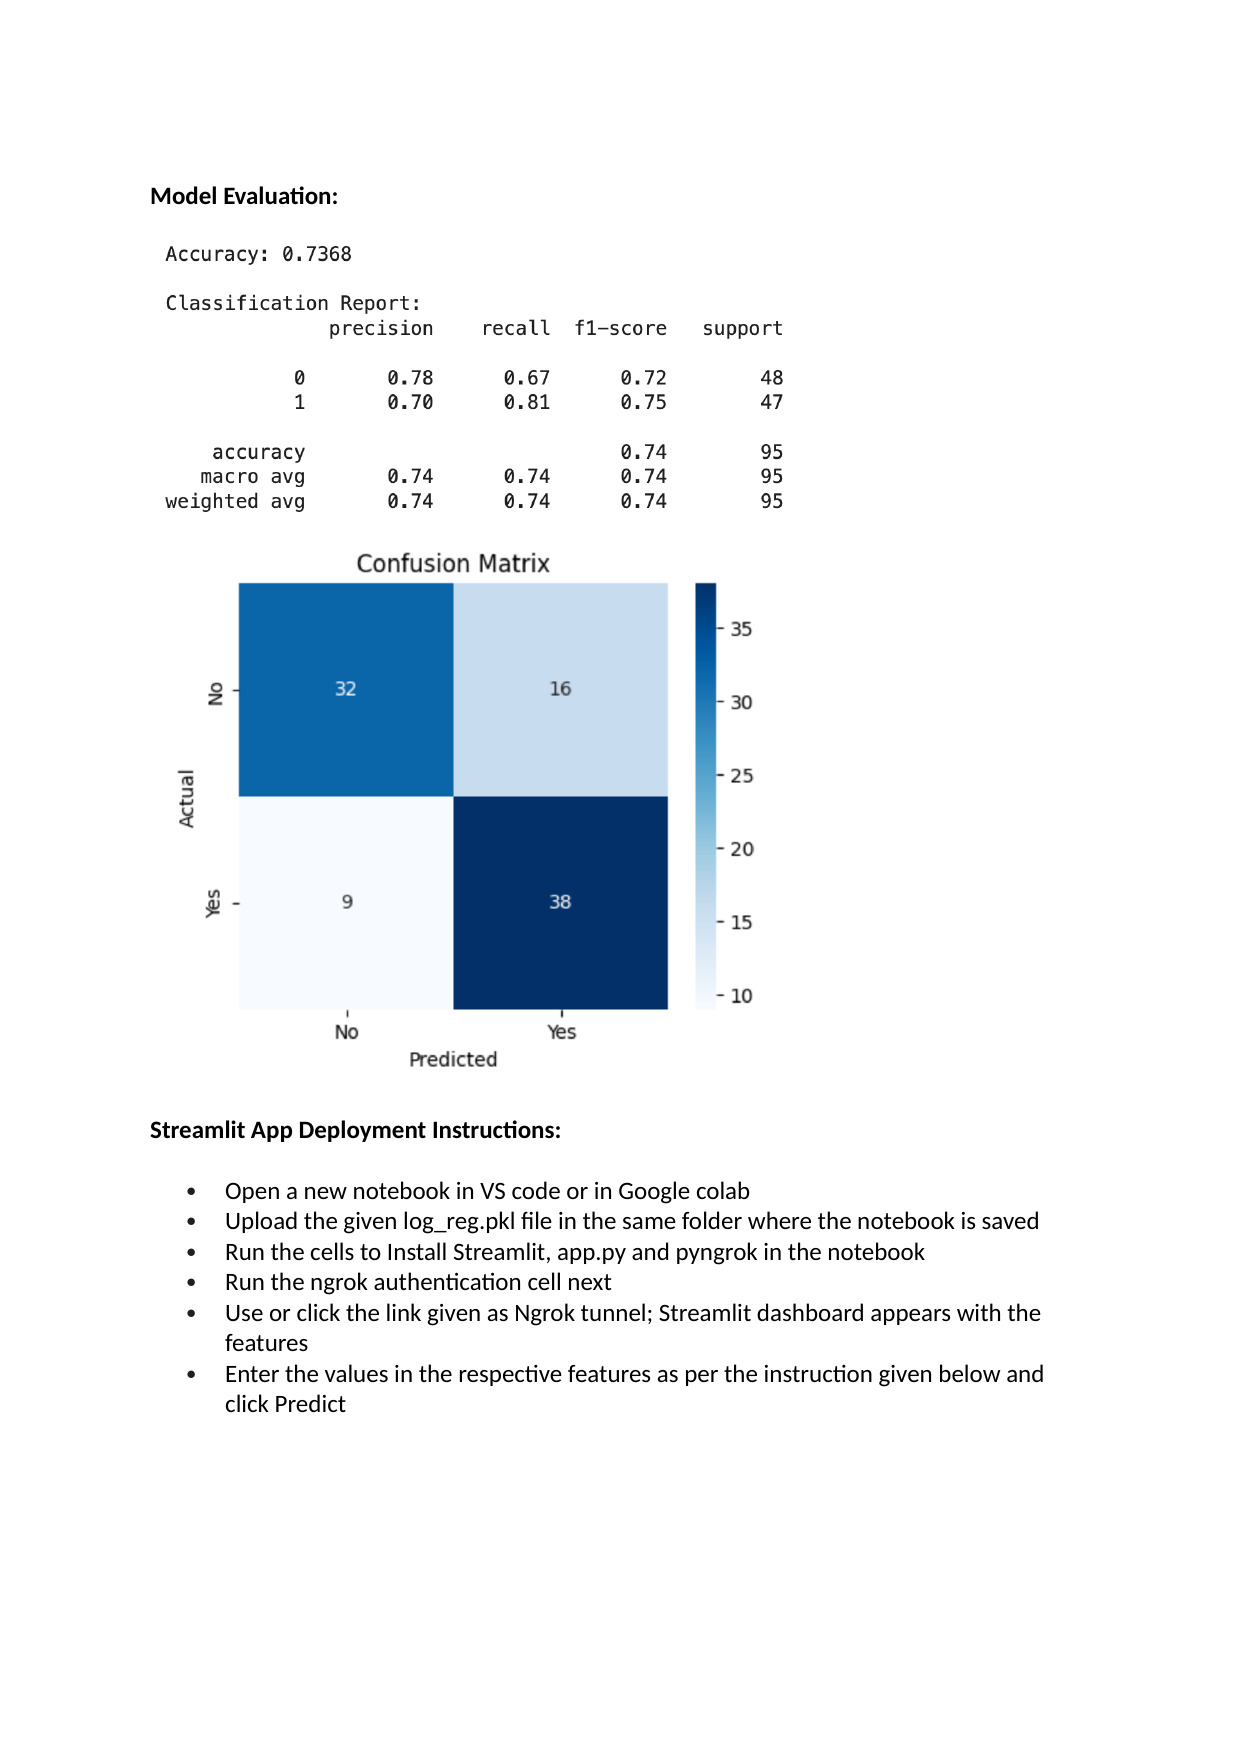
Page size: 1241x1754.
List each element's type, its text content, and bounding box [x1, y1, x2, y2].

text Streamlit App Deployment Instructions: [150, 1114, 1090, 1144]
picture [150, 241, 835, 1084]
list Run the cells to Install Streamlit, app.py and pyngrok in the notebook [187, 1236, 1090, 1266]
list Open a new notebook in VS code or in Google colab [187, 1175, 1090, 1205]
list Use or click the link given as Ngrok tunnel; Streamlit dashboard appears with the features [187, 1297, 1090, 1358]
list Run the ngrok authentication cell next [187, 1266, 1090, 1297]
list Upload the given log_reg.pkl file in the same folder where the notebook is saved [187, 1205, 1090, 1236]
list Enter the values in the respective features as per the instruction given below and click Predict [187, 1358, 1090, 1419]
text Model Evaluation: [150, 181, 1090, 211]
